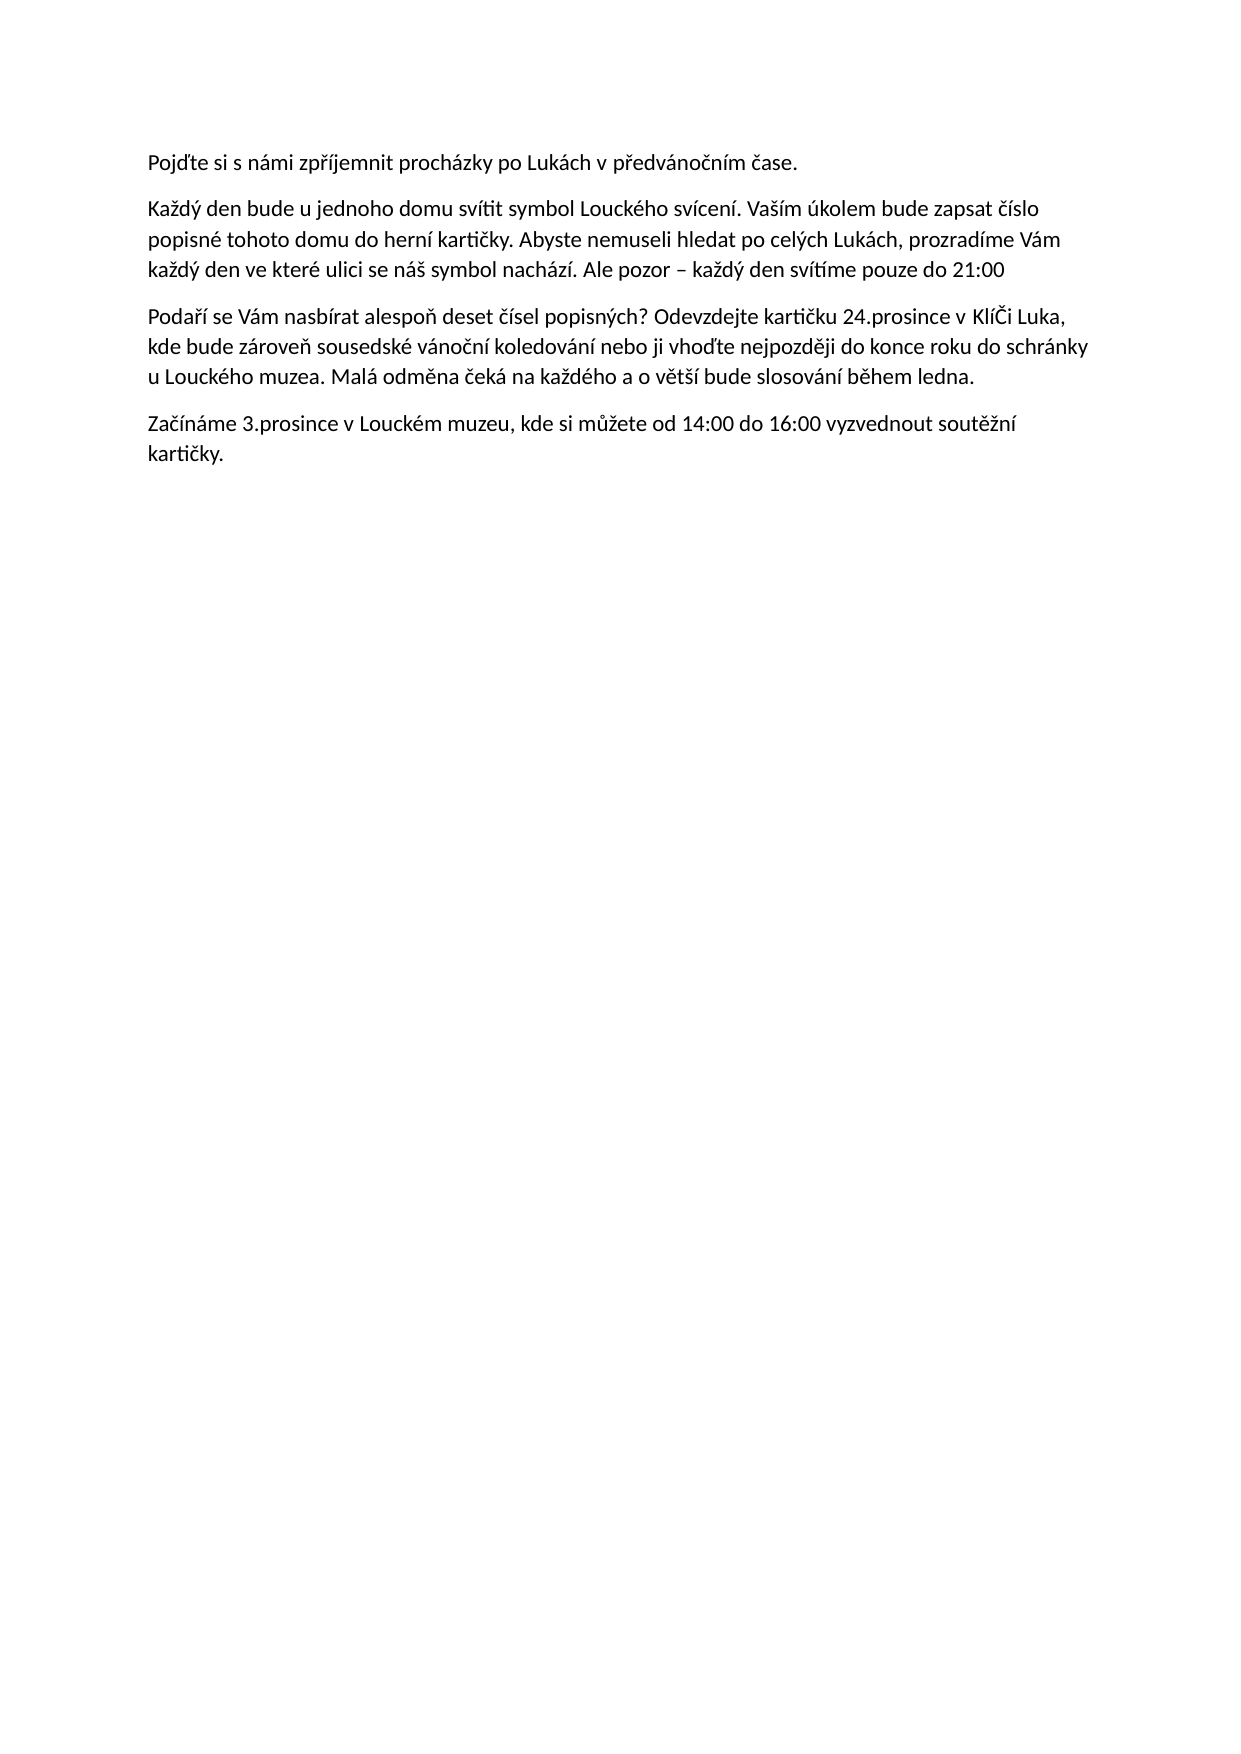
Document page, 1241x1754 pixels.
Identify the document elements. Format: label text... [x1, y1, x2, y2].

text Pojďte si s námi zpříjemnit procházky po Lukách v předvánočním čase. [148, 148, 1093, 176]
text Podaří se Vám nasbírat alespoň deset čísel popisných? Odevzdejte kartičku 24.prosince v KlíČi Luka, kde bude zároveň sousedské vánoční koledování nebo ji vhoďte nejpozději do konce roku do schránky u Louckého muzea. Malá odměna čeká na každého a o větší bude slosování během ledna. [148, 302, 1093, 390]
text Každý den bude u jednoho domu svítit symbol Louckého svícení. Vaším úkolem bude zapsat číslo popisné tohoto domu do herní kartičky. Abyste nemuseli hledat po celých Lukách, prozradíme Vám každý den ve které ulici se náš symbol nachází. Ale pozor – každý den svítíme pouze do 21:00 [148, 194, 1093, 283]
text Začínáme 3.prosince v Louckém muzeu, kde si můžete od 14:00 do 16:00 vyzvednout soutěžní kartičky. [148, 409, 1093, 467]
